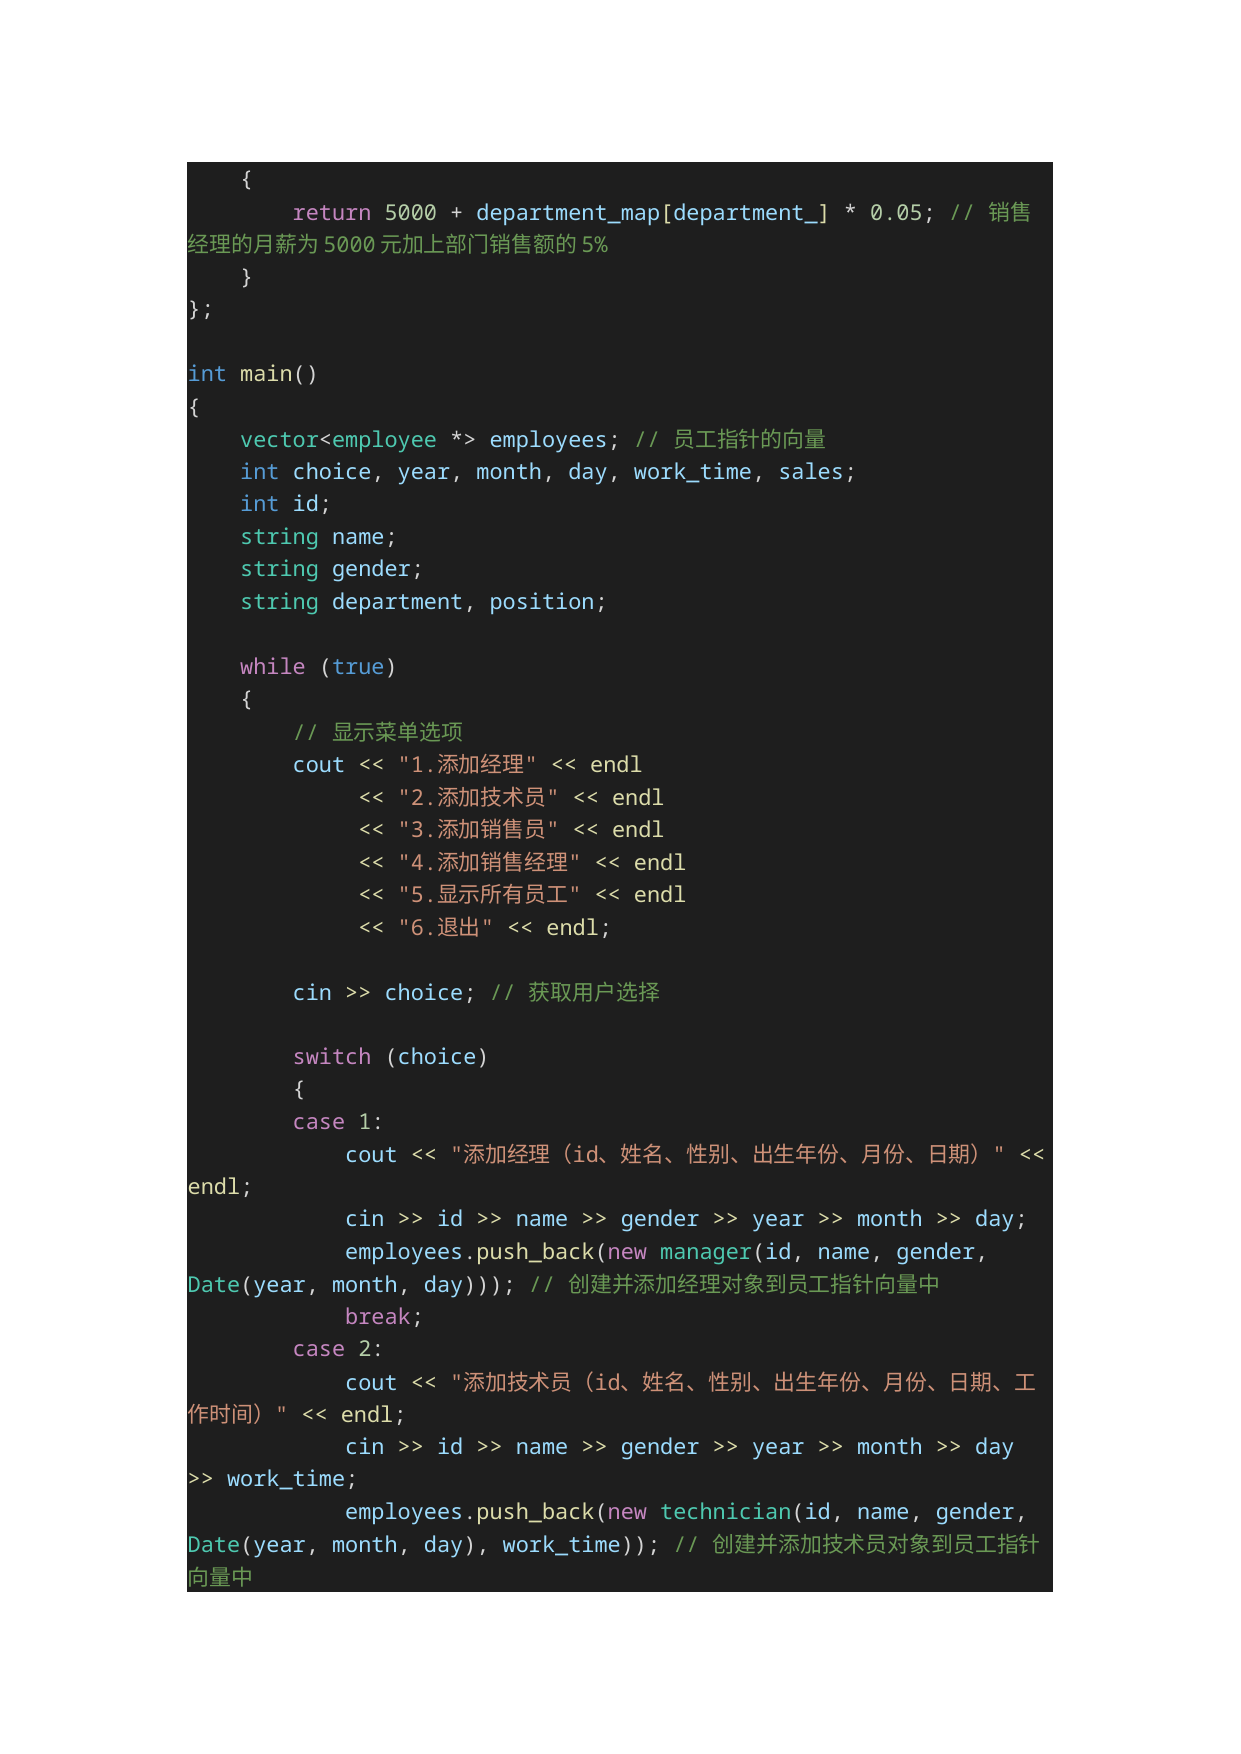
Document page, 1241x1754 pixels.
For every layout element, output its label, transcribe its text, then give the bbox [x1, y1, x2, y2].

text break; [187, 1299, 1053, 1332]
text vector<employee *> employees; // 员工指针的向量 [187, 422, 1053, 454]
text case 1: [187, 1104, 1053, 1137]
text { [187, 389, 1053, 422]
text }; [187, 292, 1053, 324]
text cout << "1.添加经理" << endl [187, 747, 1053, 779]
text int choice, year, month, day, work_time, sales; [187, 454, 1053, 487]
text } [187, 259, 1053, 292]
text employees.push_back(new manager(id, name, gender, Date(year, month, day))); // 创建并添加经理对象到员工指针向量中 [187, 1234, 1053, 1299]
text << "6.退出" << endl; [187, 909, 1053, 942]
text cin >> choice; // 获取用户选择 [187, 974, 1053, 1007]
text int id; [187, 487, 1053, 519]
text cin >> id >> name >> gender >> year >> month >> day; [187, 1202, 1053, 1234]
text // 显示菜单选项 [187, 714, 1053, 747]
text string department, position; [187, 584, 1053, 617]
text << "2.添加技术员" << endl [187, 779, 1053, 812]
text return 5000 + department_map[department_] * 0.05; // 销售经理的月薪为5000元加上部门销售额的5% [187, 194, 1053, 259]
text string name; [187, 519, 1053, 552]
text employees.push_back(new technician(id, name, gender, Date(year, month, day), work_time)); // 创建并添加技术员对象到员工指针向量中 [187, 1494, 1053, 1592]
text string gender; [187, 552, 1053, 584]
text int main() [187, 357, 1053, 389]
text cout << "添加经理（id、姓名、性别、出生年份、月份、日期）" << endl; [187, 1137, 1053, 1202]
text << "3.添加销售员" << endl [187, 812, 1053, 844]
text case 2: [187, 1332, 1053, 1364]
text cin >> id >> name >> gender >> year >> month >> day >> work_time; [187, 1429, 1053, 1494]
text cout << "添加技术员（id、姓名、性别、出生年份、月份、日期、工作时间）" << endl; [187, 1364, 1053, 1429]
text { [187, 1072, 1053, 1104]
text while (true) [187, 649, 1053, 682]
text switch (choice) [187, 1039, 1053, 1072]
text { [187, 162, 1053, 194]
text { [187, 682, 1053, 714]
text << "5.显示所有员工" << endl [187, 877, 1053, 909]
text << "4.添加销售经理" << endl [187, 844, 1053, 877]
